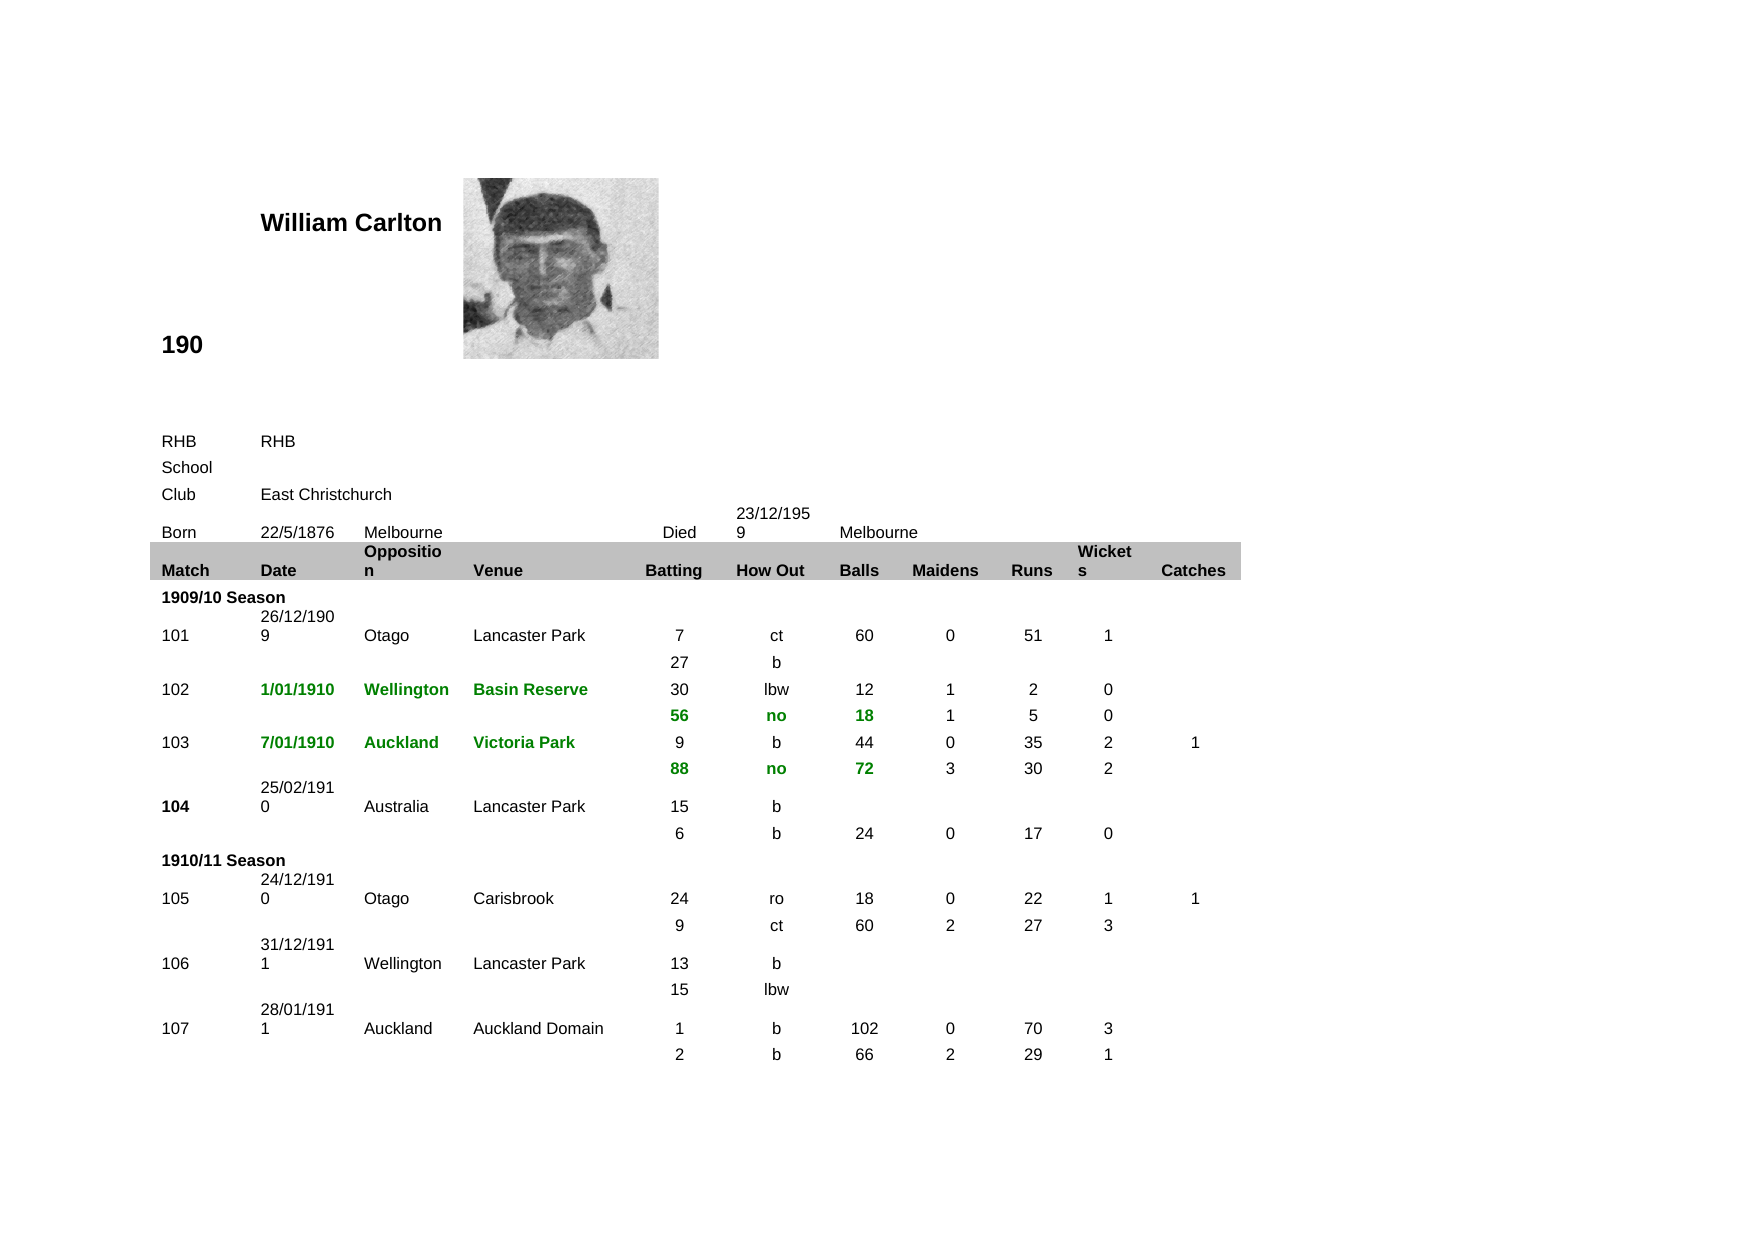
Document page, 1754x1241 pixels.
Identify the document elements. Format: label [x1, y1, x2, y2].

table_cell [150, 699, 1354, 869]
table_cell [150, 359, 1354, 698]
picture [463, 178, 659, 359]
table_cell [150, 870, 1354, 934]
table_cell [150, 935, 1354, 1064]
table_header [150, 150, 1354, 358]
